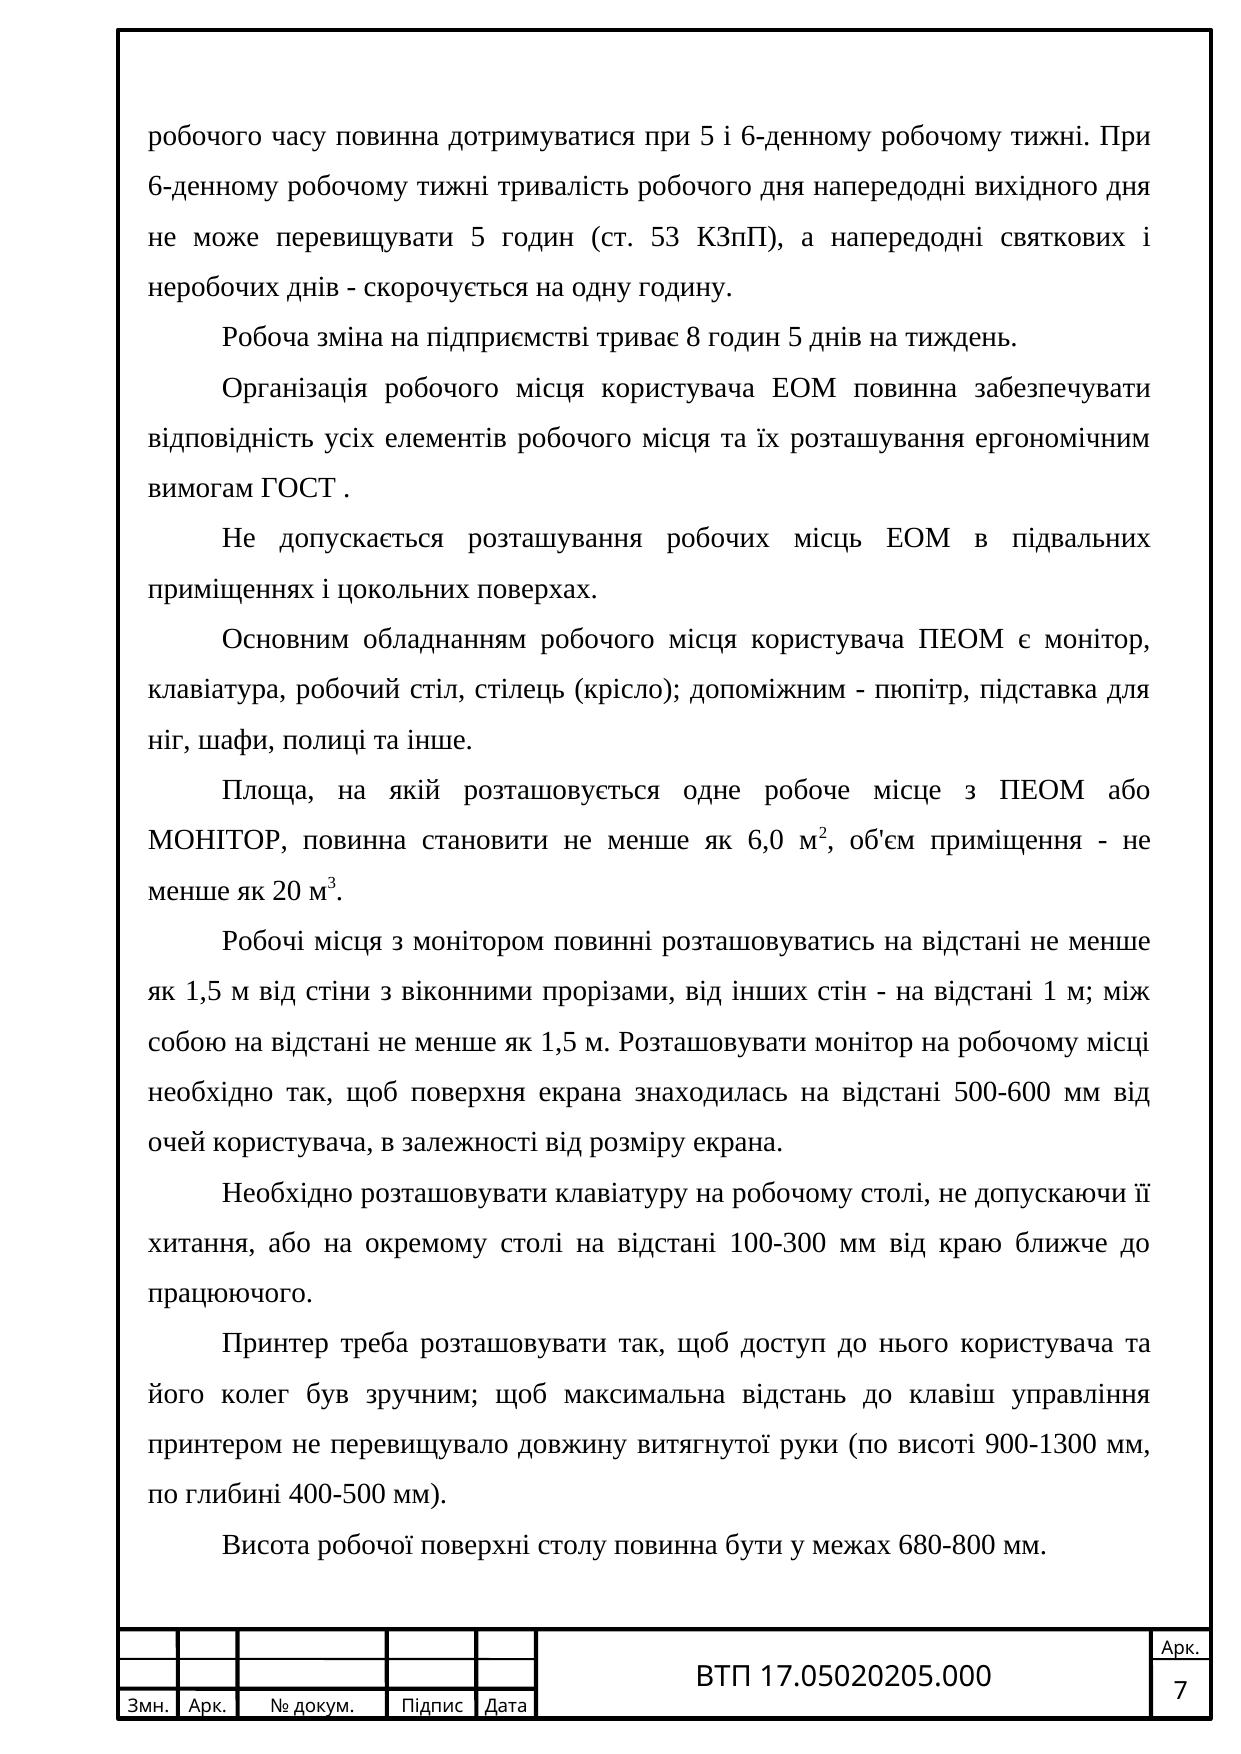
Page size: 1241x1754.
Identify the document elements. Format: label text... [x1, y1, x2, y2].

list Організація робочого місця користувача ЕОМ повинна забезпечувати відповідність усіх елементів робочого місця та їх розташування ергономічним вимогам ГОСТ . [148, 370, 1152, 504]
list Площа, на якій розташовується одне робоче місце з ПЕОМ або МОНІТОР, повинна становити не менше як 6,0 м2, об'єм приміщення - не менше як 20 м3. [148, 772, 1152, 906]
list Робочі місця з монітором повинні розташовуватись на відстані не менше як 1,5 м від стіни з віконними прорізами, від інших стін - на відстані 1 м; між собою на відстані не менше як 1,5 м. Розташовувати монітор на робочому місці необхідно так, щоб поверхня екрана знаходилась на відстані 500-600 мм від очей користувача, в залежності від розміру екрана. [148, 923, 1152, 1158]
list Не допускається розташування робочих місць ЕОМ в підвальних приміщеннях і цокольних поверхах. [148, 521, 1152, 604]
list Висота робочої поверхні столу повинна бути у межах 680-800 мм. [148, 1527, 1152, 1560]
list Основним обладнанням робочого місця користувача ПЕОМ є монітор, клавіатура, робочий стіл, стілець (крісло); допоміжним - пюпітр, підставка для ніг, шафи, полиці та інше. [148, 621, 1152, 755]
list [148, 118, 1152, 303]
list Принтер треба розташовувати так, щоб доступ до нього користувача та його колег був зручним; щоб максимальна відстань до клавіш управління принтером не перевищувало довжину витягнутої руки (по висоті 900-1300 мм, по глибині 400-500 мм). [148, 1326, 1152, 1510]
list Робоча зміна на підприємстві триває 8 годин 5 днів на тиждень. [148, 319, 1152, 353]
list Необхідно розташовувати клавіатуру на робочому столі, не допускаючи її хитання, або на окремому столі на відстані 100-300 мм від краю ближче до працюючого. [148, 1175, 1152, 1309]
